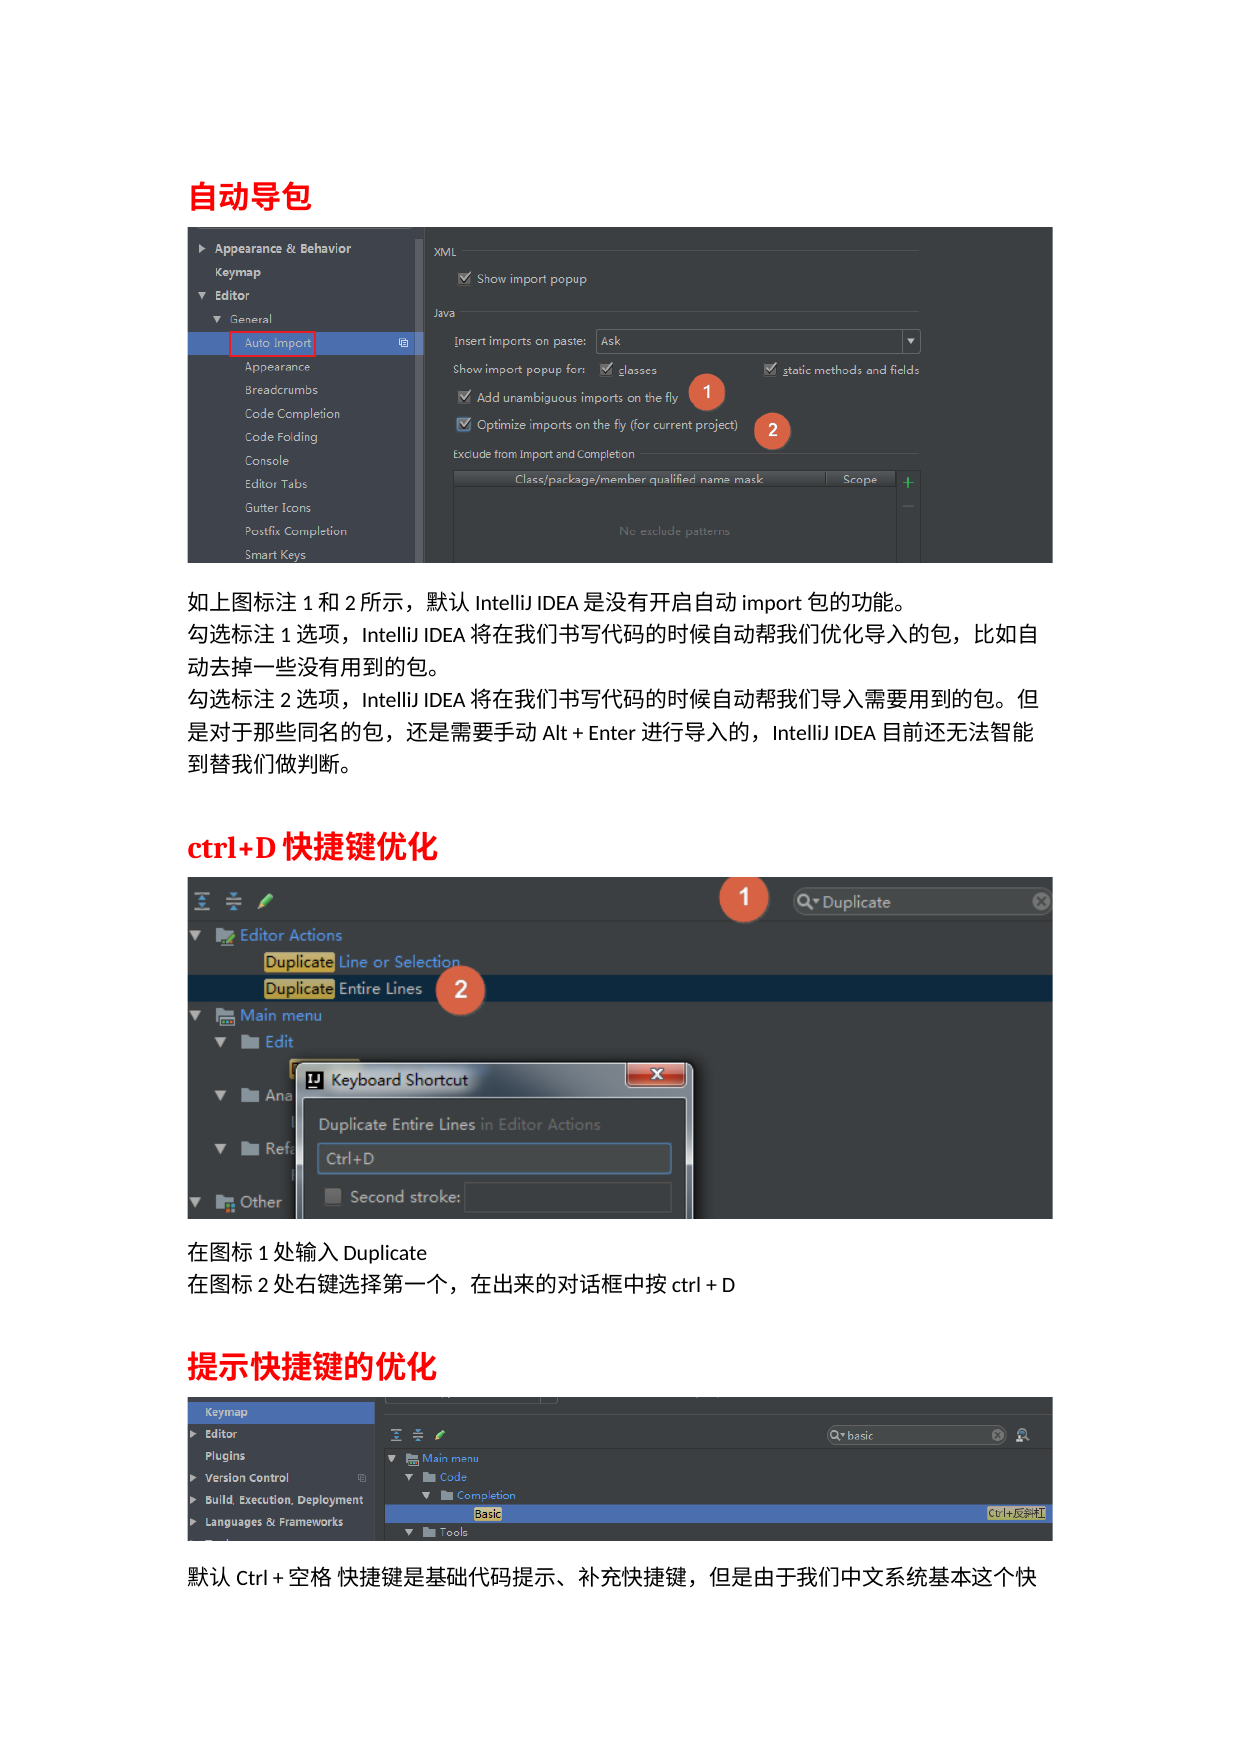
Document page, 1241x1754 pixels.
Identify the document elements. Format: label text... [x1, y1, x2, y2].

subtitle 自动导包 [187, 162, 1053, 227]
picture [187, 227, 1053, 563]
text 勾选标注 1 选项，IntelliJ IDEA 将在我们书写代码的时候自动帮我们优化导入的包，比如自动去掉一些没有用到的包。 [187, 617, 1053, 682]
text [187, 1541, 1053, 1592]
subtitle 提示快捷键的优化 [187, 1332, 1053, 1397]
subtitle ctrl+D快捷键优化 [187, 812, 1053, 877]
text 如上图标注 1 和 2 所示，默认 IntelliJ IDEA 是没有开启自动 import 包的功能。 [187, 584, 1053, 617]
text 在图标2处右键选择第一个，在出来的对话框中按 ctrl + D [187, 1267, 1053, 1299]
text 在图标1处输入Duplicate [187, 1234, 1053, 1267]
picture [187, 1397, 1053, 1541]
picture [187, 877, 1053, 1219]
text 勾选标注 2 选项，IntelliJ IDEA 将在我们书写代码的时候自动帮我们导入需要用到的包。但是对于那些同名的包，还是需要手动 Alt + Enter 进行导入的，IntelliJ IDEA 目前还无法智能到替我们做判断。 [187, 682, 1053, 779]
